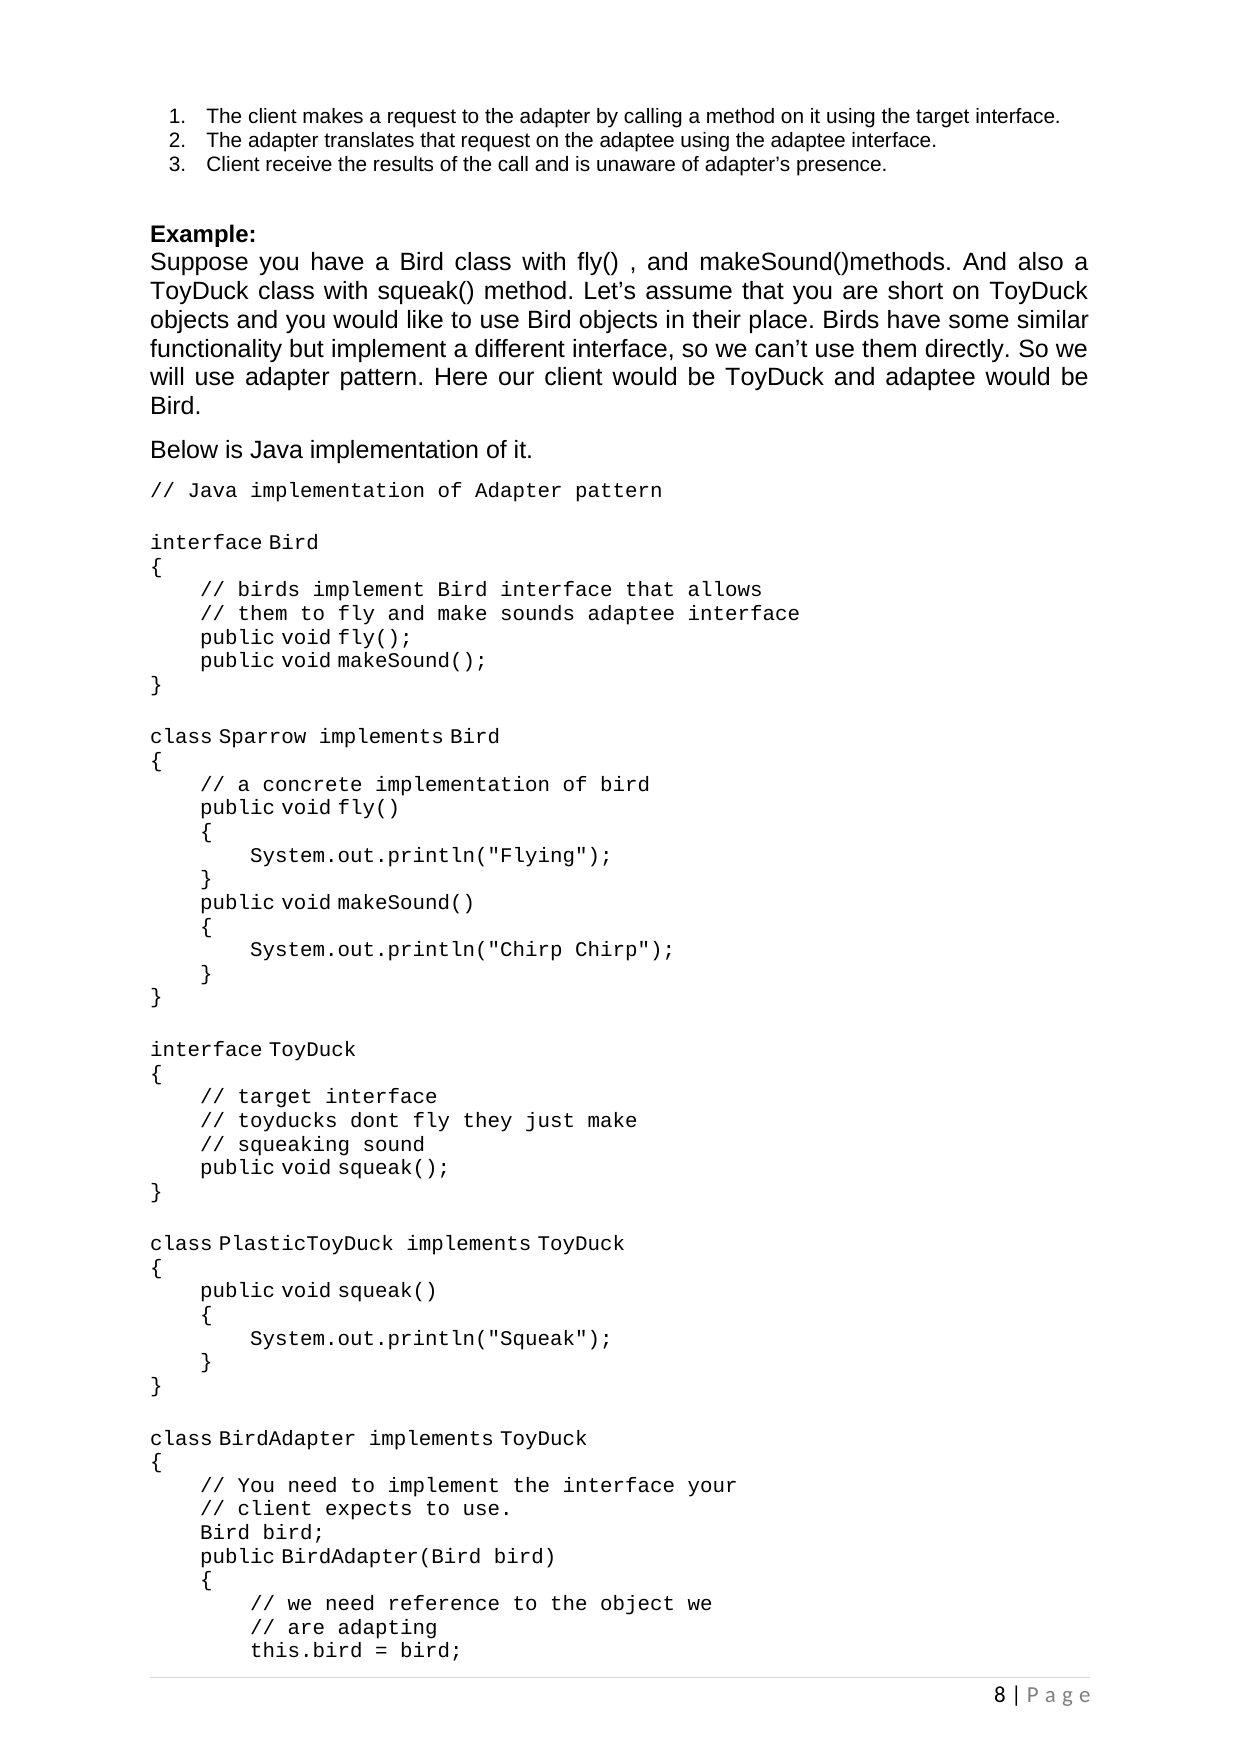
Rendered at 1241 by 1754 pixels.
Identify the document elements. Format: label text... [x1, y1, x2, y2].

list The adapter translates that request on the adaptee using the adaptee interface. [169, 127, 1090, 151]
text Example: [150, 220, 1090, 247]
list The client makes a request to the adapter by calling a method on it using the target interface. [169, 103, 1090, 127]
text Suppose you have a Bird class with fly() , and makeSound()methods. And also a ToyDuck class with squeak() method. Let’s assume that you are short on ToyDuck objects and you would like to use Bird objects in their place. Birds have some similar functionality but implement a different interface, so we can’t use them directly. So we will use adapter pattern. Here our client would be ToyDuck and adaptee would be Bird. [150, 247, 1090, 420]
list Client receive the results of the call and is unaware of adapter’s presence. [169, 151, 1090, 175]
text Below is Java implementation of it. [150, 435, 1090, 464]
